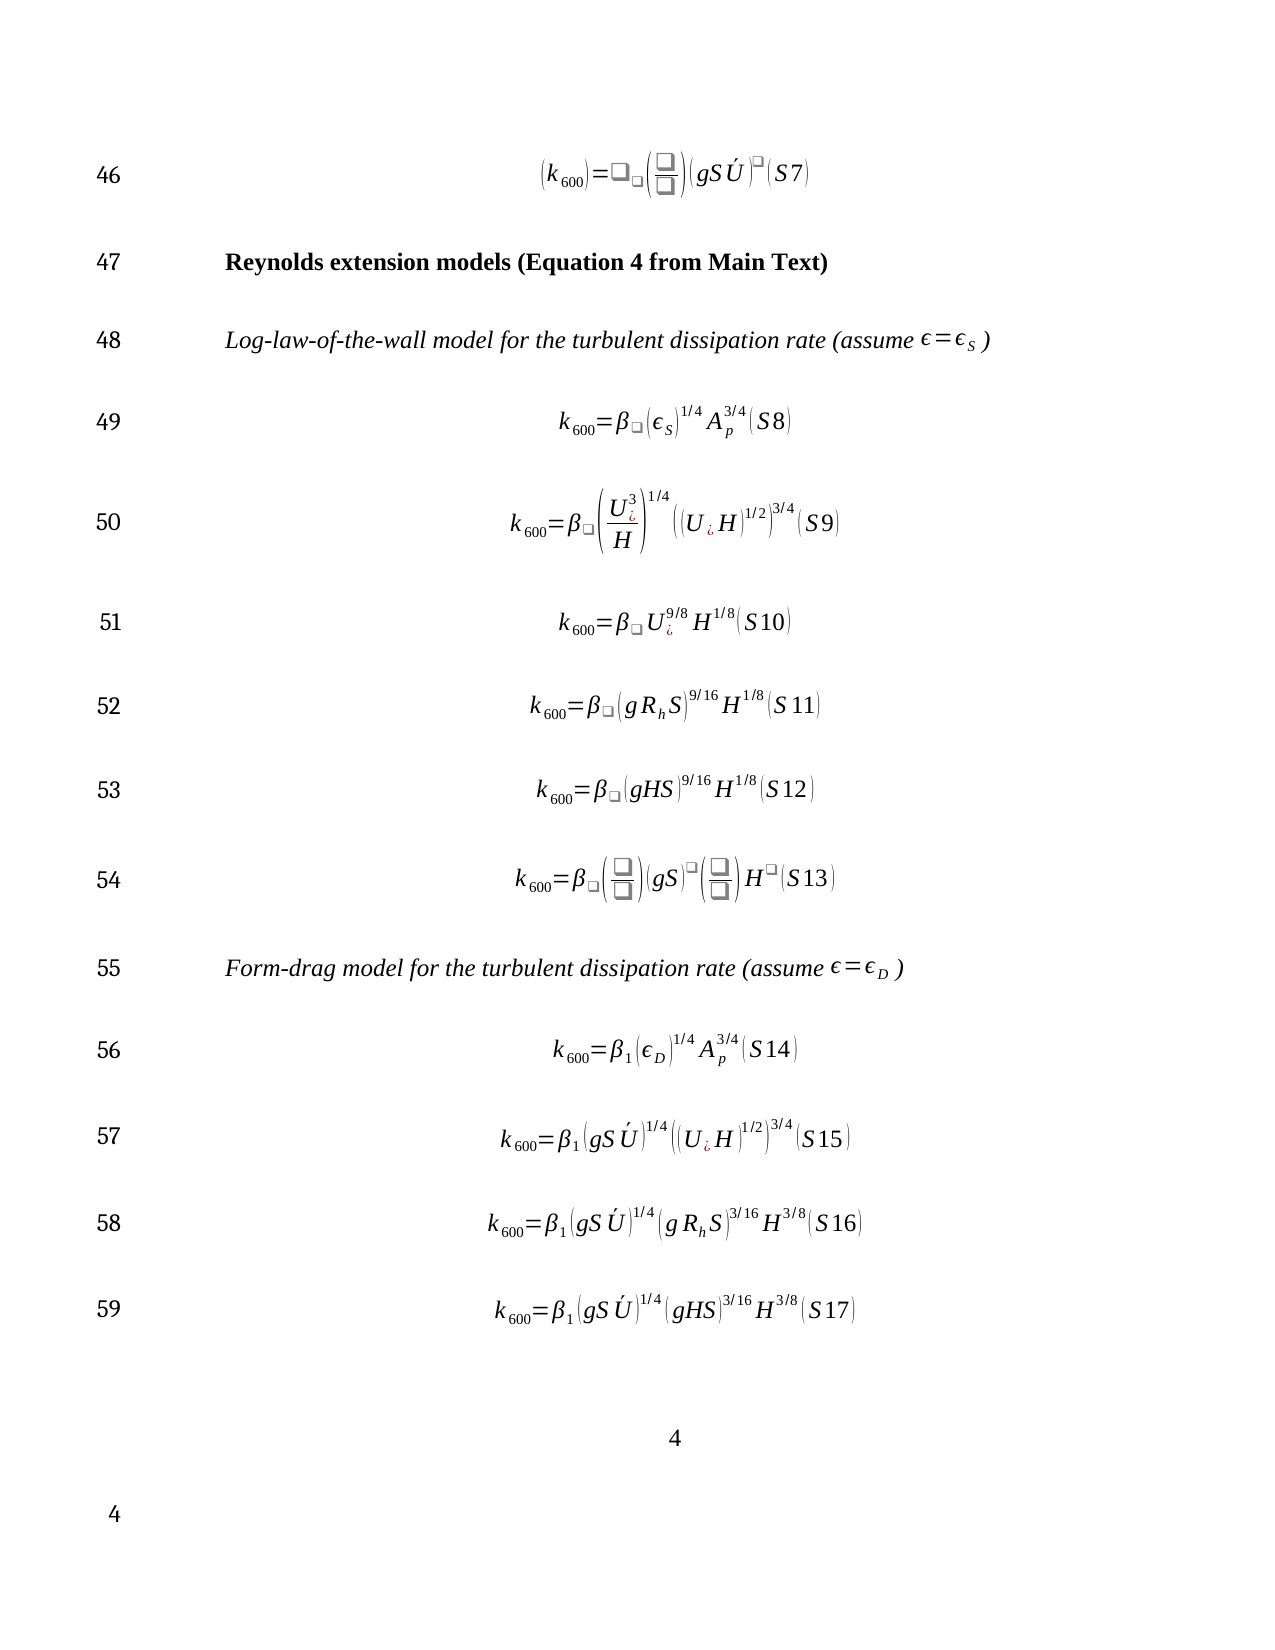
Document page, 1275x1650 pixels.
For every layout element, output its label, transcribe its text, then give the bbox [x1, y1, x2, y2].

text Form-drag model for the turbulent dissipation rate (assume ) [150, 952, 1125, 983]
text Reynolds extension models (Equation 4 from Main Text) [150, 247, 1125, 276]
text Log-law-of-the-wall model for the turbulent dissipation rate (assume ) [150, 323, 1125, 355]
